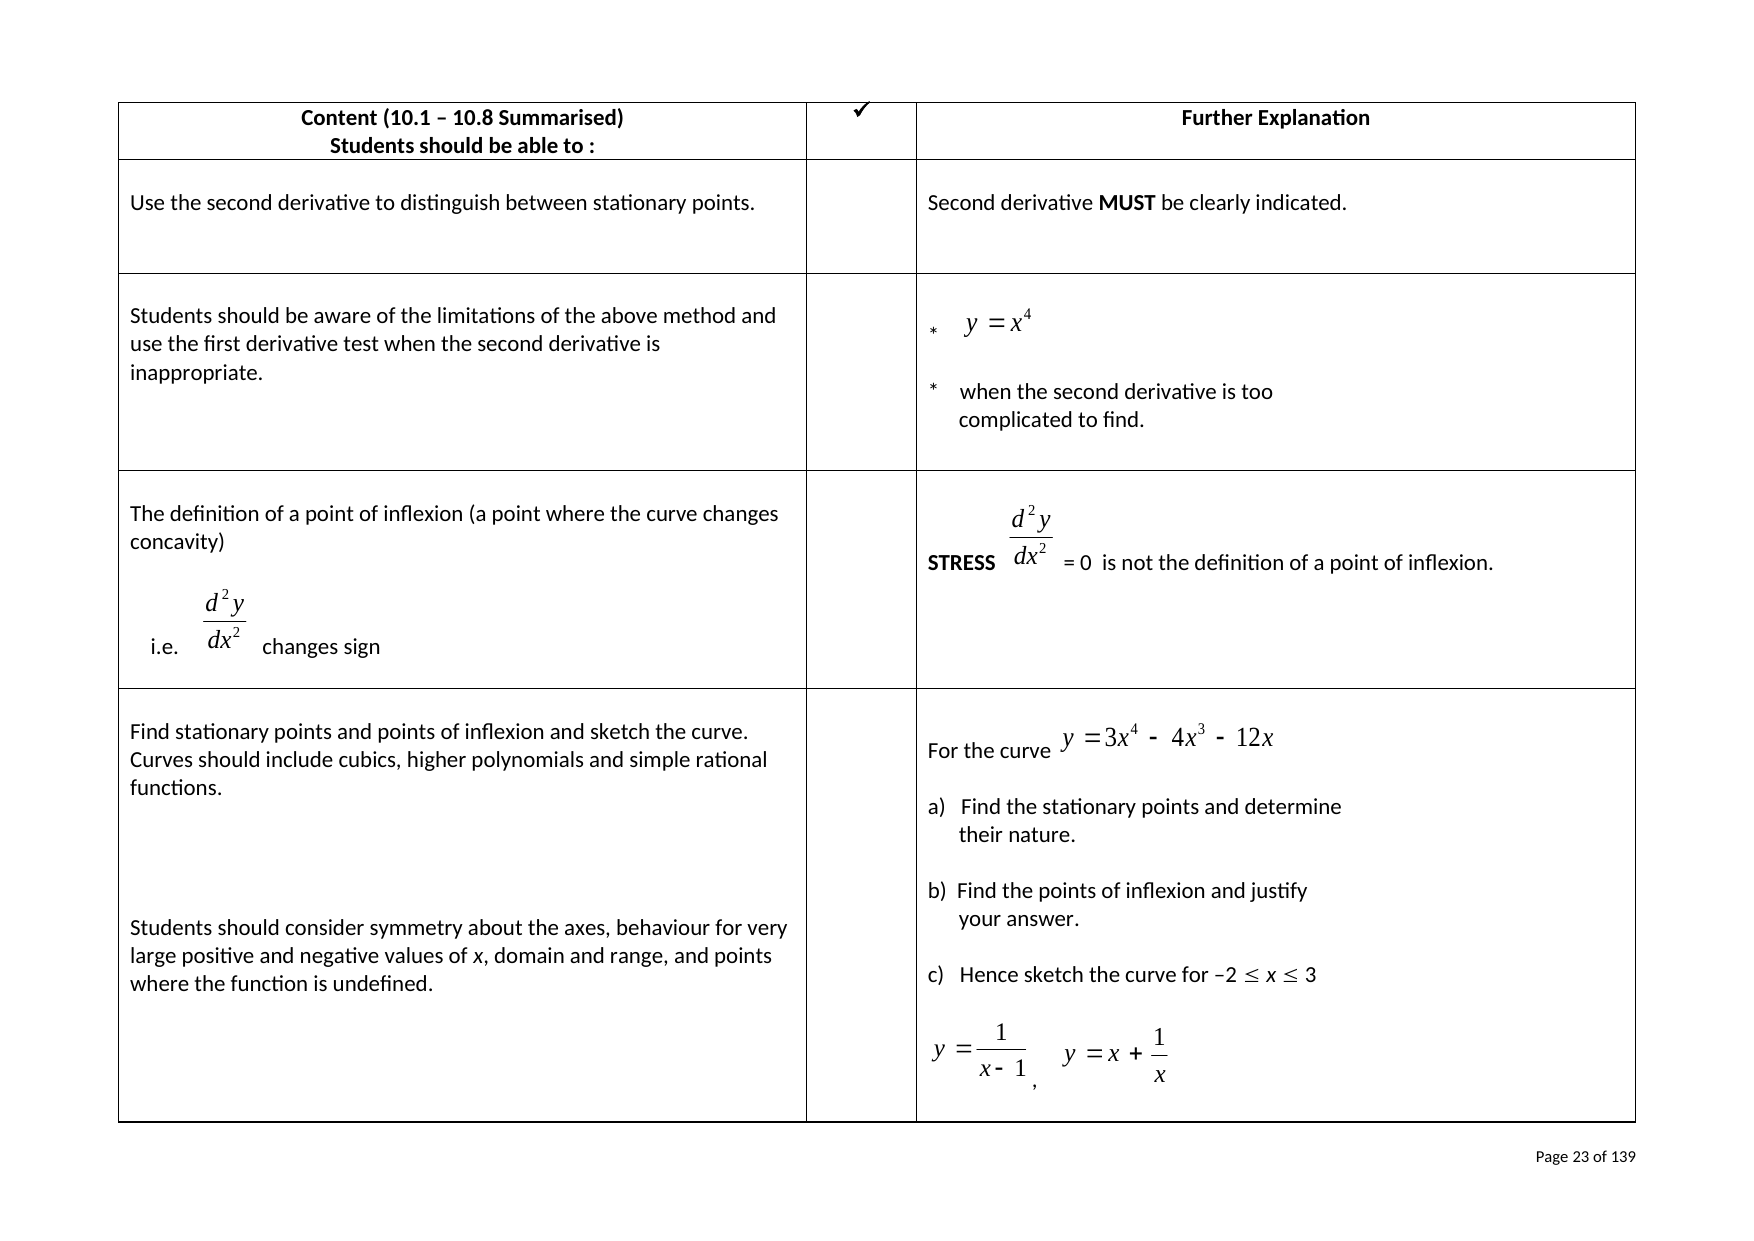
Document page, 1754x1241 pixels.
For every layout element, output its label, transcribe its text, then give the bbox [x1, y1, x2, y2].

table_cell [807, 689, 916, 1121]
table_header Further Explanation [917, 103, 1635, 159]
table_cell Second derivative MUST be clearly indicated. [917, 160, 1635, 272]
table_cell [119, 689, 806, 1121]
table_cell [807, 274, 916, 470]
table_header Content (10.1 – 10.8 Summarised) Students should be able to : [119, 103, 806, 159]
table_cell The definition of a point of inflexion (a point where the curve changes concavity) i.e. changes sign [119, 471, 806, 688]
table_cell [807, 471, 916, 688]
table_cell [807, 160, 916, 272]
table_cell STRESS = 0 is not the definition of a point of inflexion. [917, 471, 1635, 688]
table_header [807, 103, 916, 159]
table_cell Use the second derivative to distinguish between stationary points. [119, 160, 806, 272]
table_cell Students should be aware of the limitations of the above method and use the first derivative test when the second derivative is inappropriate. [119, 274, 806, 470]
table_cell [917, 689, 1635, 1121]
table_cell * * when the second derivative is too complicated to find. [917, 274, 1635, 470]
